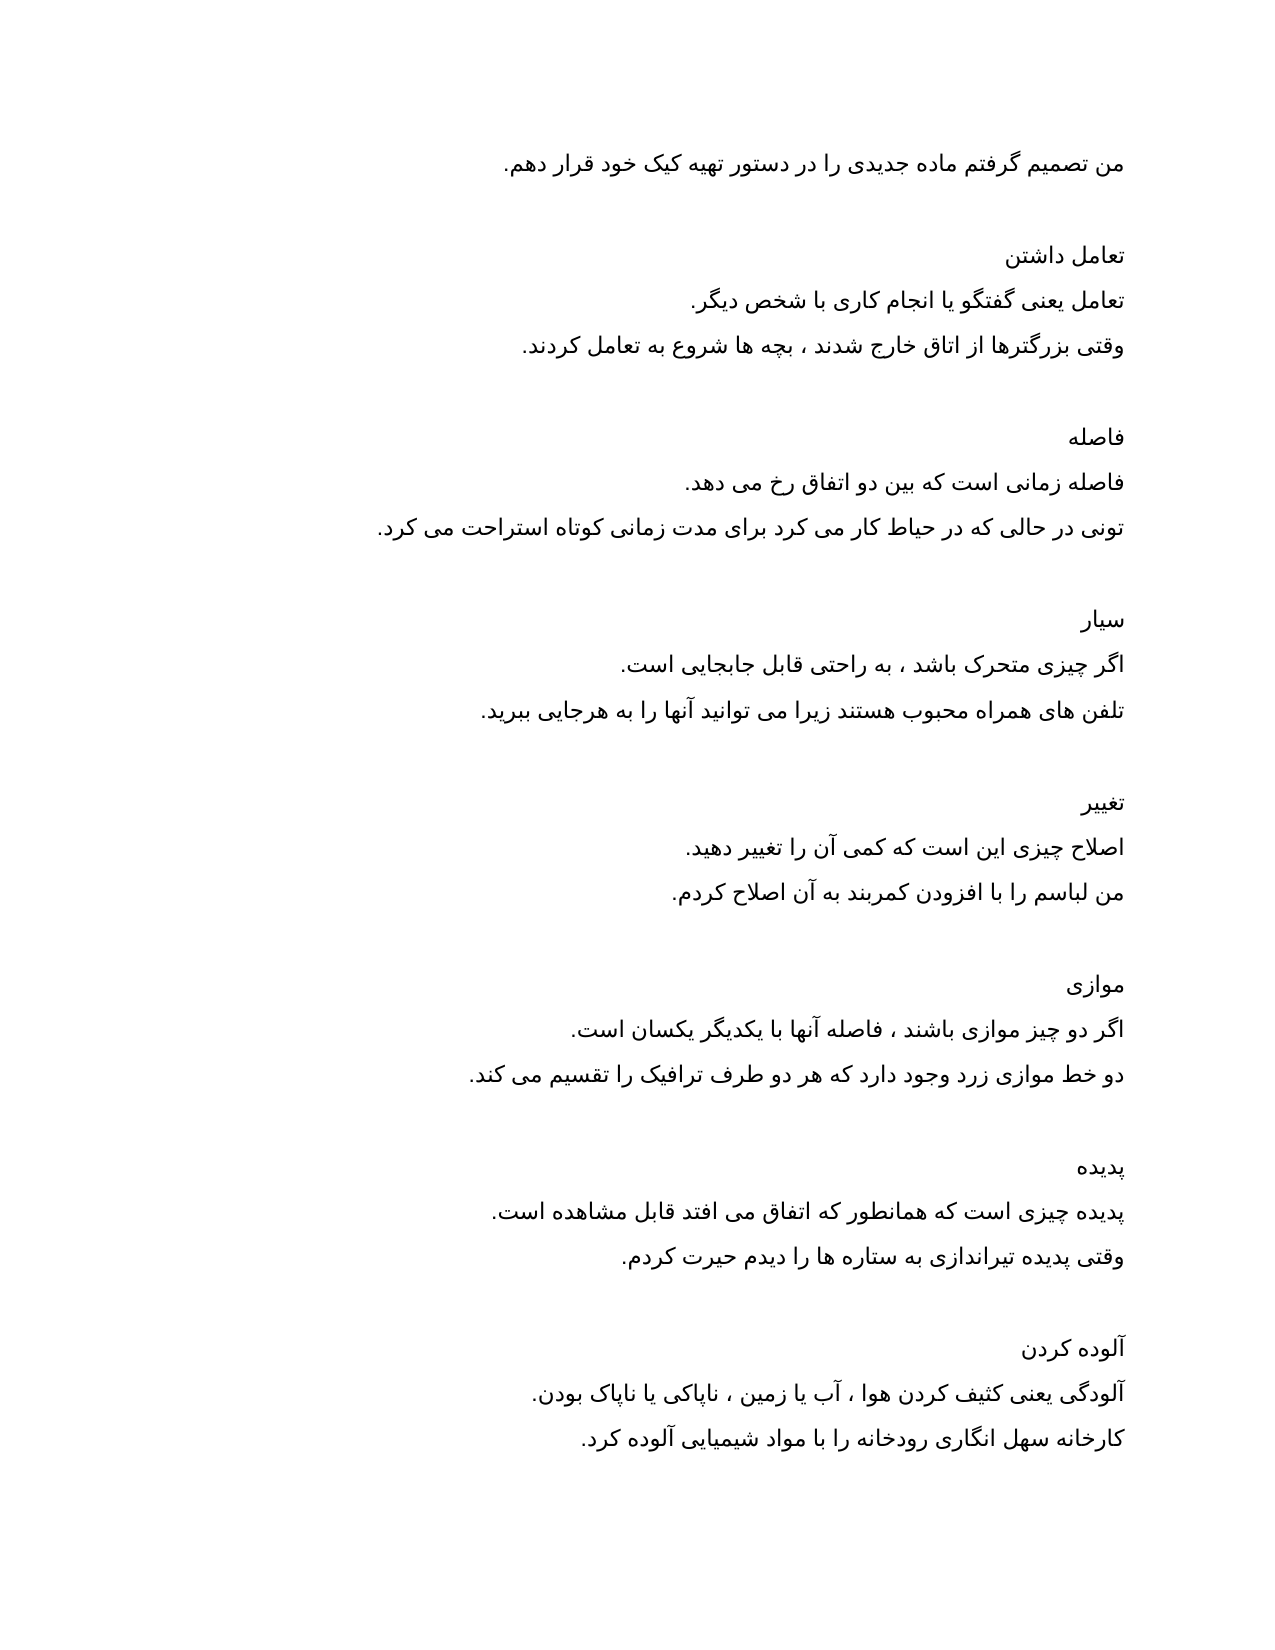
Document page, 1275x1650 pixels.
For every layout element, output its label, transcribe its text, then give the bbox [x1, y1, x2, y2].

text موازی [150, 971, 1125, 997]
text اصلاح چیزی این است که کمی آن را تغییر دهید. [150, 834, 1125, 860]
text تلفن های همراه محبوب هستند زیرا می توانید آنها را به هرجایی ببرید. [150, 697, 1125, 723]
text تغییر [150, 788, 1125, 815]
text وقتی بزرگترها از اتاق خارج شدند ، بچه ها شروع به تعامل کردند. [150, 332, 1125, 358]
text دو خط موازی زرد وجود دارد که هر دو طرف ترافیک را تقسیم می کند. [150, 1061, 1125, 1087]
text کارخانه سهل انگاری رودخانه را با مواد شیمیایی آلوده کرد. [150, 1425, 1125, 1452]
text اگر چیزی متحرک باشد ، به راحتی قابل جابجایی است. [150, 651, 1125, 678]
text من تصمیم گرفتم ماده جدیدی را در دستور تهیه کیک خود قرار دهم. [150, 150, 1125, 176]
text فاصله زمانی است که بین دو اتفاق رخ می دهد. [150, 469, 1125, 496]
text وقتی پدیده تیراندازی به ستاره ها را دیدم حیرت کردم. [150, 1243, 1125, 1269]
text من لباسم را با افزودن کمربند به آن اصلاح کردم. [150, 879, 1125, 905]
text تونی در حالی که در حیاط کار می کرد برای مدت زمانی کوتاه استراحت می کرد. [150, 514, 1125, 541]
text آلودگی یعنی کثیف کردن هوا ، آب یا زمین ، ناپاکی یا ناپاک بودن. [150, 1380, 1125, 1407]
text تعامل داشتن [150, 242, 1125, 268]
text فاصله [150, 424, 1125, 451]
text آلوده کردن [150, 1335, 1125, 1361]
text اگر دو چیز موازی باشند ، فاصله آنها با یکدیگر یکسان است. [150, 1016, 1125, 1042]
text پدیده چیزی است که همانطور که اتفاق می افتد قابل مشاهده است. [150, 1198, 1125, 1224]
text پدیده [150, 1153, 1125, 1179]
text تعامل یعنی گفتگو یا انجام کاری با شخص دیگر. [150, 287, 1125, 313]
text سیار [150, 606, 1125, 633]
